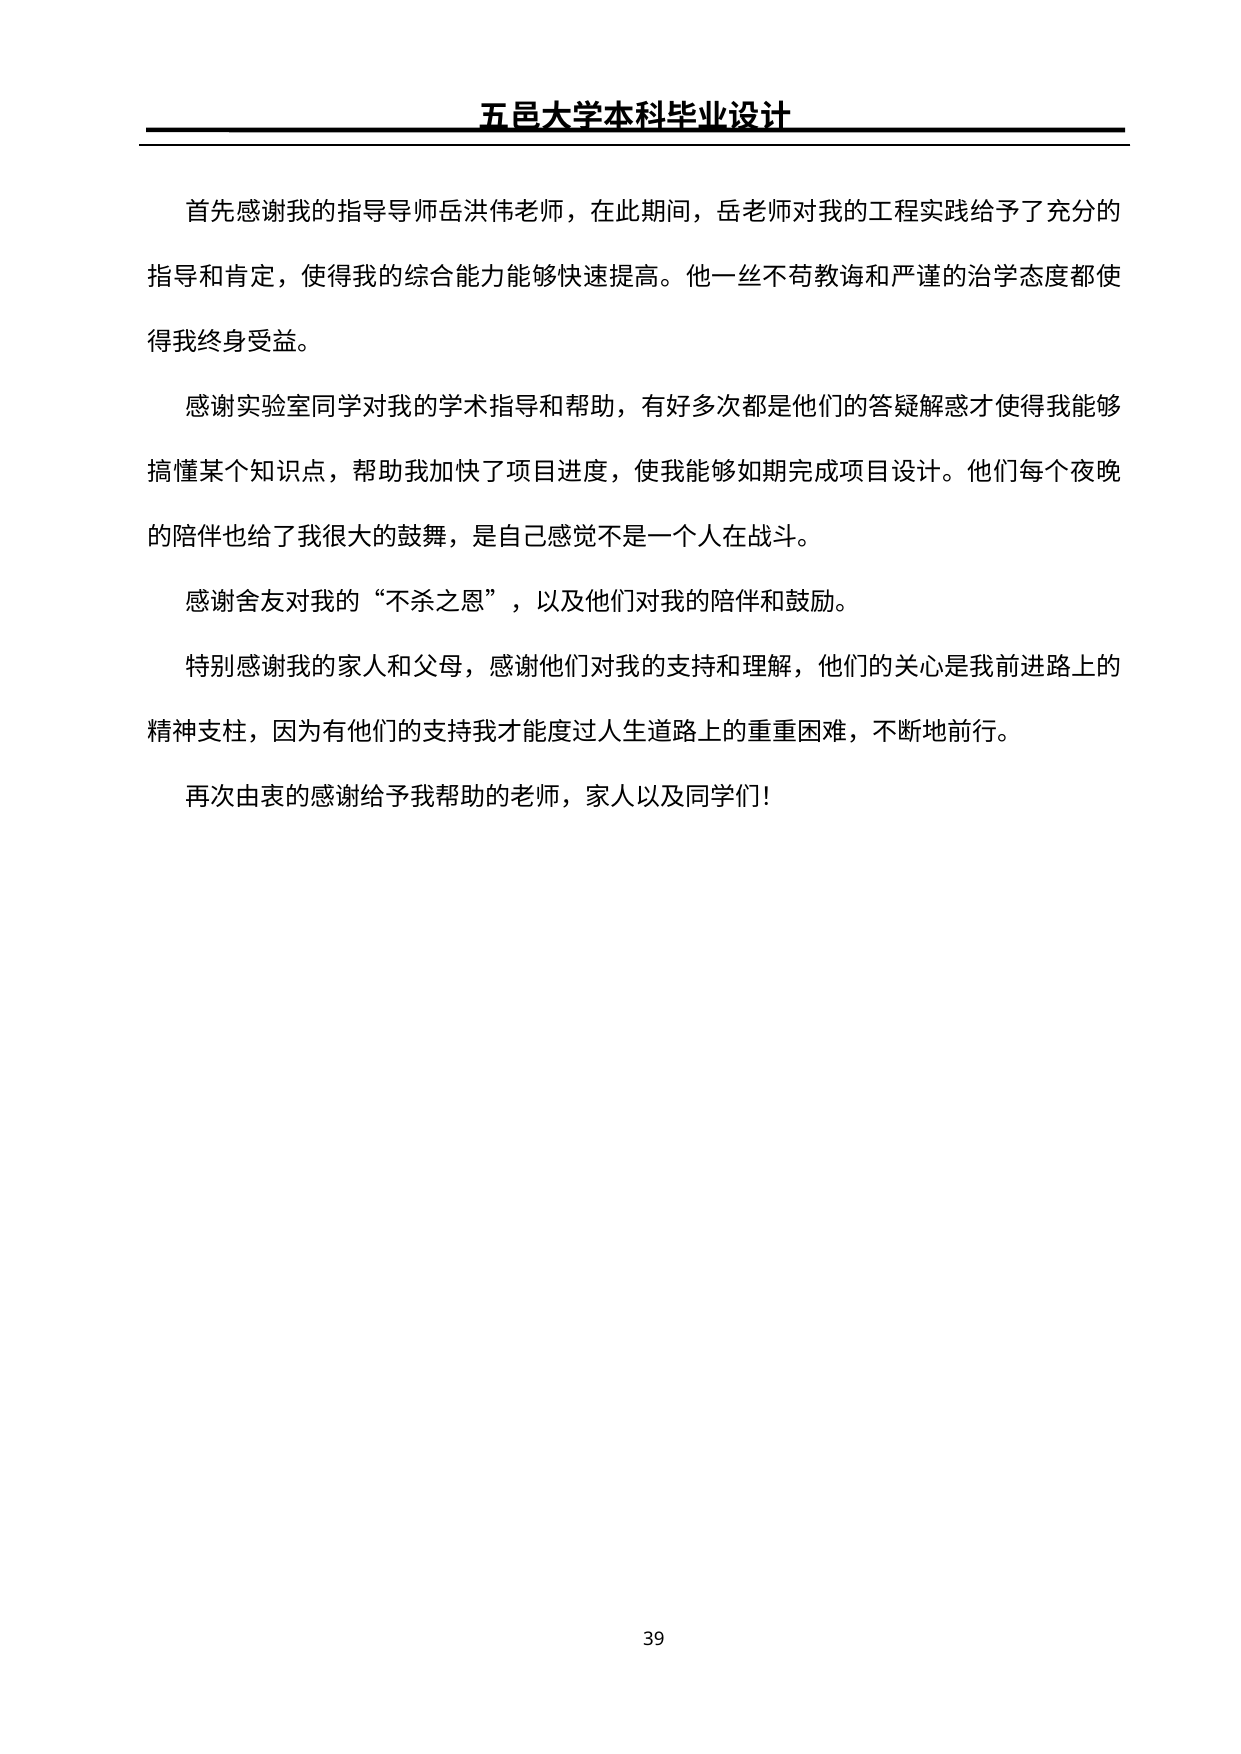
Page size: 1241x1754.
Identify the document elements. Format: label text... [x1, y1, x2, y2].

text 特别感谢我的家人和父母，感谢他们对我的支持和理解，他们的关心是我前进路上的精神支柱，因为有他们的支持我才能度过人生道路上的重重困难，不断地前行。 [148, 632, 1122, 762]
text 首先感谢我的指导导师岳洪伟老师，在此期间，岳老师对我的工程实践给予了充分的指导和肯定，使得我的综合能力能够快速提高。他一丝不苟教诲和严谨的治学态度都使得我终身受益。 [148, 177, 1122, 372]
text 感谢舍友对我的“不杀之恩”，以及他们对我的陪伴和鼓励。 [148, 567, 1122, 632]
text 感谢实验室同学对我的学术指导和帮助，有好多次都是他们的答疑解惑才使得我能够搞懂某个知识点，帮助我加快了项目进度，使我能够如期完成项目设计。他们每个夜晚的陪伴也给了我很大的鼓舞，是自己感觉不是一个人在战斗。 [148, 372, 1122, 567]
text 再次由衷的感谢给予我帮助的老师，家人以及同学们！ [148, 762, 1122, 827]
